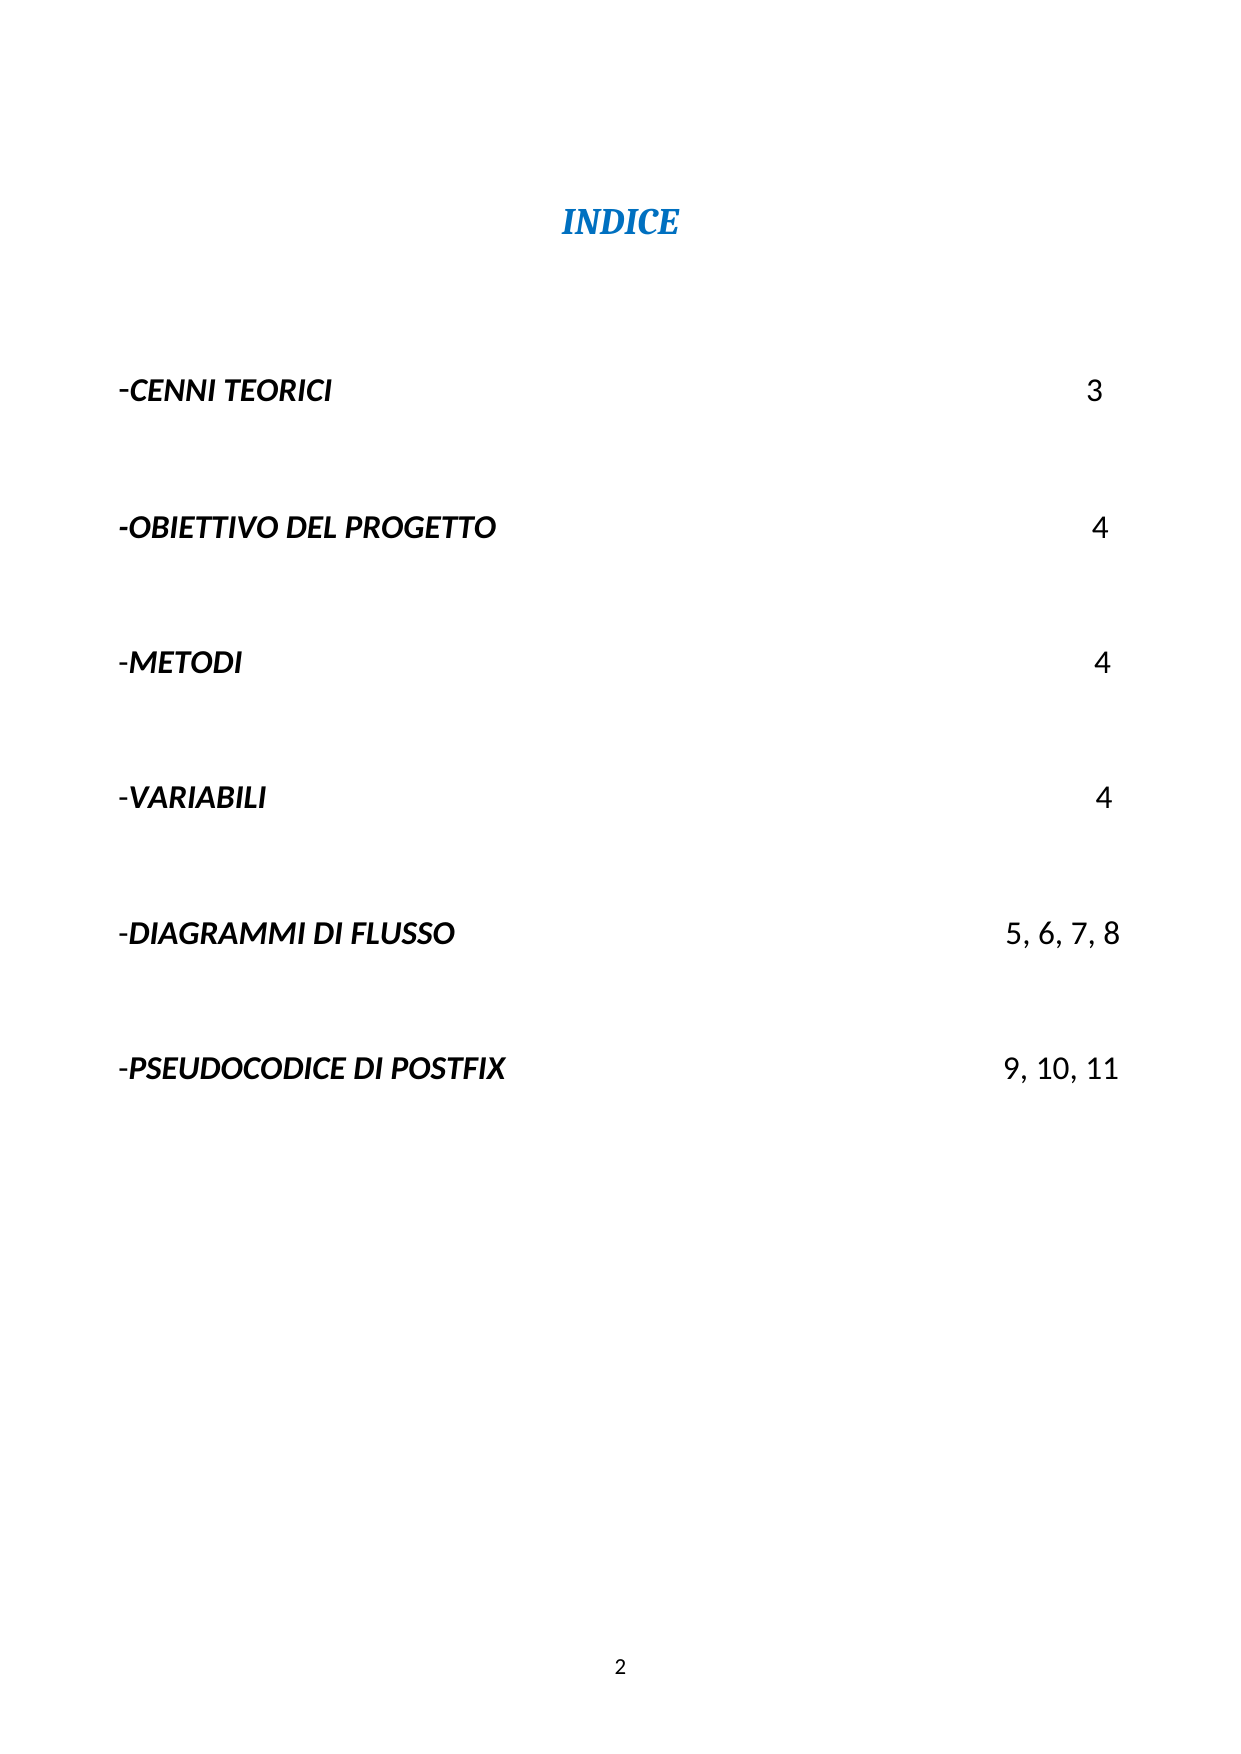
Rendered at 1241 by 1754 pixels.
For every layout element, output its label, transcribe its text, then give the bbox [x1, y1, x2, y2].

text -CENNI TEORICI 3 [118, 365, 1122, 411]
text -OBIETTIVO DEL PROGETTO 4 [118, 506, 1122, 547]
text -METODI 4 [118, 641, 1122, 682]
subtitle INDICE [118, 201, 1122, 244]
text -VARIABILI 4 [118, 777, 1122, 817]
text -DIAGRAMMI DI FLUSSO 5, 6, 7, 8 [118, 912, 1122, 952]
text -PSEUDOCODICE DI POSTFIX 9, 10, 11 [118, 1047, 1122, 1088]
